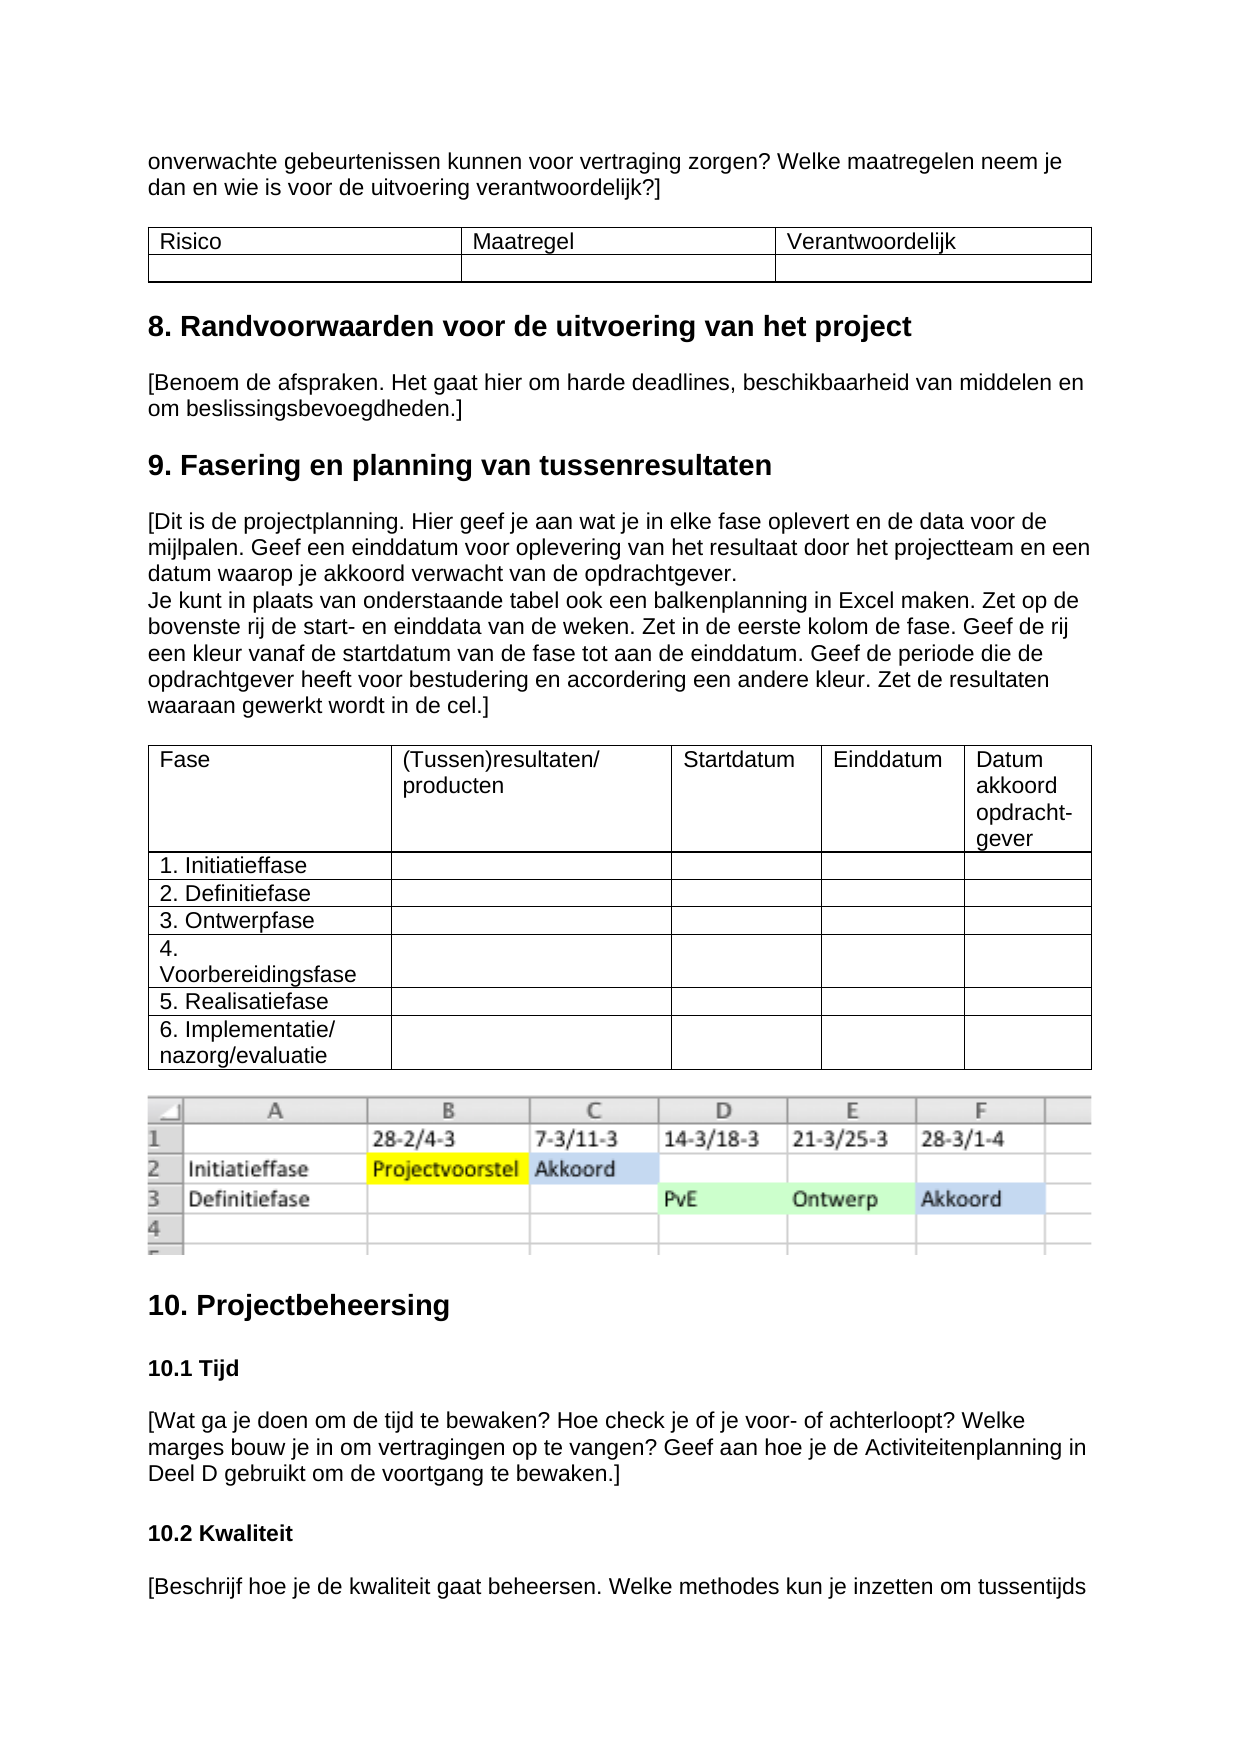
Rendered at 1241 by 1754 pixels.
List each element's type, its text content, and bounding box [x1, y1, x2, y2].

text [Dit is de projectplanning. Hier geef je aan wat je in elke fase oplevert en de data voor de mijlpalen. Geef een einddatum voor oplevering van het resultaat door het projectteam en een datum waarop je akkoord verwacht van de opdrachtgever. [148, 508, 1093, 587]
table_header Datum akkoord opdracht-gever [965, 746, 1091, 851]
table_header Verantwoordelijk [776, 228, 1091, 254]
text [Wat ga je doen om de tijd te bewaken? Hoe check je of je voor- of achterloopt? Welke marges bouw je in om vertragingen op te vangen? Geef aan hoe je de Activiteitenplanning in Deel D gebruikt om de voortgang te bewaken.] [148, 1407, 1093, 1487]
table_cell [392, 853, 671, 879]
table_header (Tussen)resultaten/ producten [392, 746, 671, 851]
table_cell [462, 255, 775, 281]
table_header Startdatum [672, 746, 821, 851]
table_cell [822, 935, 964, 987]
subtitle 10. Projectbeheersing [148, 1288, 1093, 1321]
subtitle 10.1 Tijd [148, 1355, 1093, 1381]
subtitle 8. Randvoorwaarden voor de uitvoering van het project [148, 309, 1093, 342]
table_cell [392, 935, 671, 987]
table_cell [672, 1016, 821, 1068]
table_cell [776, 255, 1091, 281]
table_cell 3. Ontwerpfase [149, 907, 391, 933]
subtitle 9. Fasering en planning van tussenresultaten [148, 448, 1093, 481]
table_cell [965, 907, 1091, 933]
table_cell [672, 935, 821, 987]
table_cell [822, 880, 964, 906]
table_header Einddatum [822, 746, 964, 851]
text [Benoem de afspraken. Het gaat hier om harde deadlines, beschikbaarheid van middelen en om beslissingsbevoegdheden.] [148, 369, 1093, 421]
table_cell 2. Definitiefase [149, 880, 391, 906]
table_cell [392, 880, 671, 906]
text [148, 1573, 1093, 1599]
table_cell [965, 935, 1091, 987]
picture [147, 1095, 1092, 1255]
table_cell [822, 907, 964, 933]
table_cell [822, 853, 964, 879]
table_header Maatregel [462, 228, 775, 254]
table_cell 4. Voorbereidingsfase [149, 935, 391, 987]
table_cell [672, 907, 821, 933]
table_cell [392, 988, 671, 1015]
table_cell [822, 988, 964, 1015]
table_cell [392, 1016, 671, 1068]
table_cell [672, 853, 821, 879]
table_cell 6. Implementatie/ nazorg/evaluatie [149, 1016, 391, 1068]
subtitle 10.2 Kwaliteit [148, 1520, 1093, 1546]
table_cell [965, 880, 1091, 906]
table_cell [672, 988, 821, 1015]
table_cell [965, 1016, 1091, 1068]
text Je kunt in plaats van onderstaande tabel ook een balkenplanning in Excel maken. Zet op de bovenste rij de start- en einddata van de weken. Zet in de eerste kolom de fase. Geef de rij een kleur vanaf de startdatum van de fase tot aan de einddatum. Geef de periode die de opdrachtgever heeft voor bestudering en accordering een andere kleur. Zet de resultaten waaraan gewerkt wordt in de cel.] [148, 587, 1093, 718]
table_cell [965, 988, 1091, 1015]
table_cell [392, 907, 671, 933]
table_cell 1. Initiatieffase [149, 853, 391, 879]
table_cell [672, 880, 821, 906]
table_header Risico [149, 228, 461, 254]
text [148, 148, 1093, 200]
table_cell [965, 853, 1091, 879]
table_cell 5. Realisatiefase [149, 988, 391, 1015]
table_cell [149, 255, 461, 281]
table_cell [822, 1016, 964, 1068]
table_header Fase [149, 746, 391, 851]
